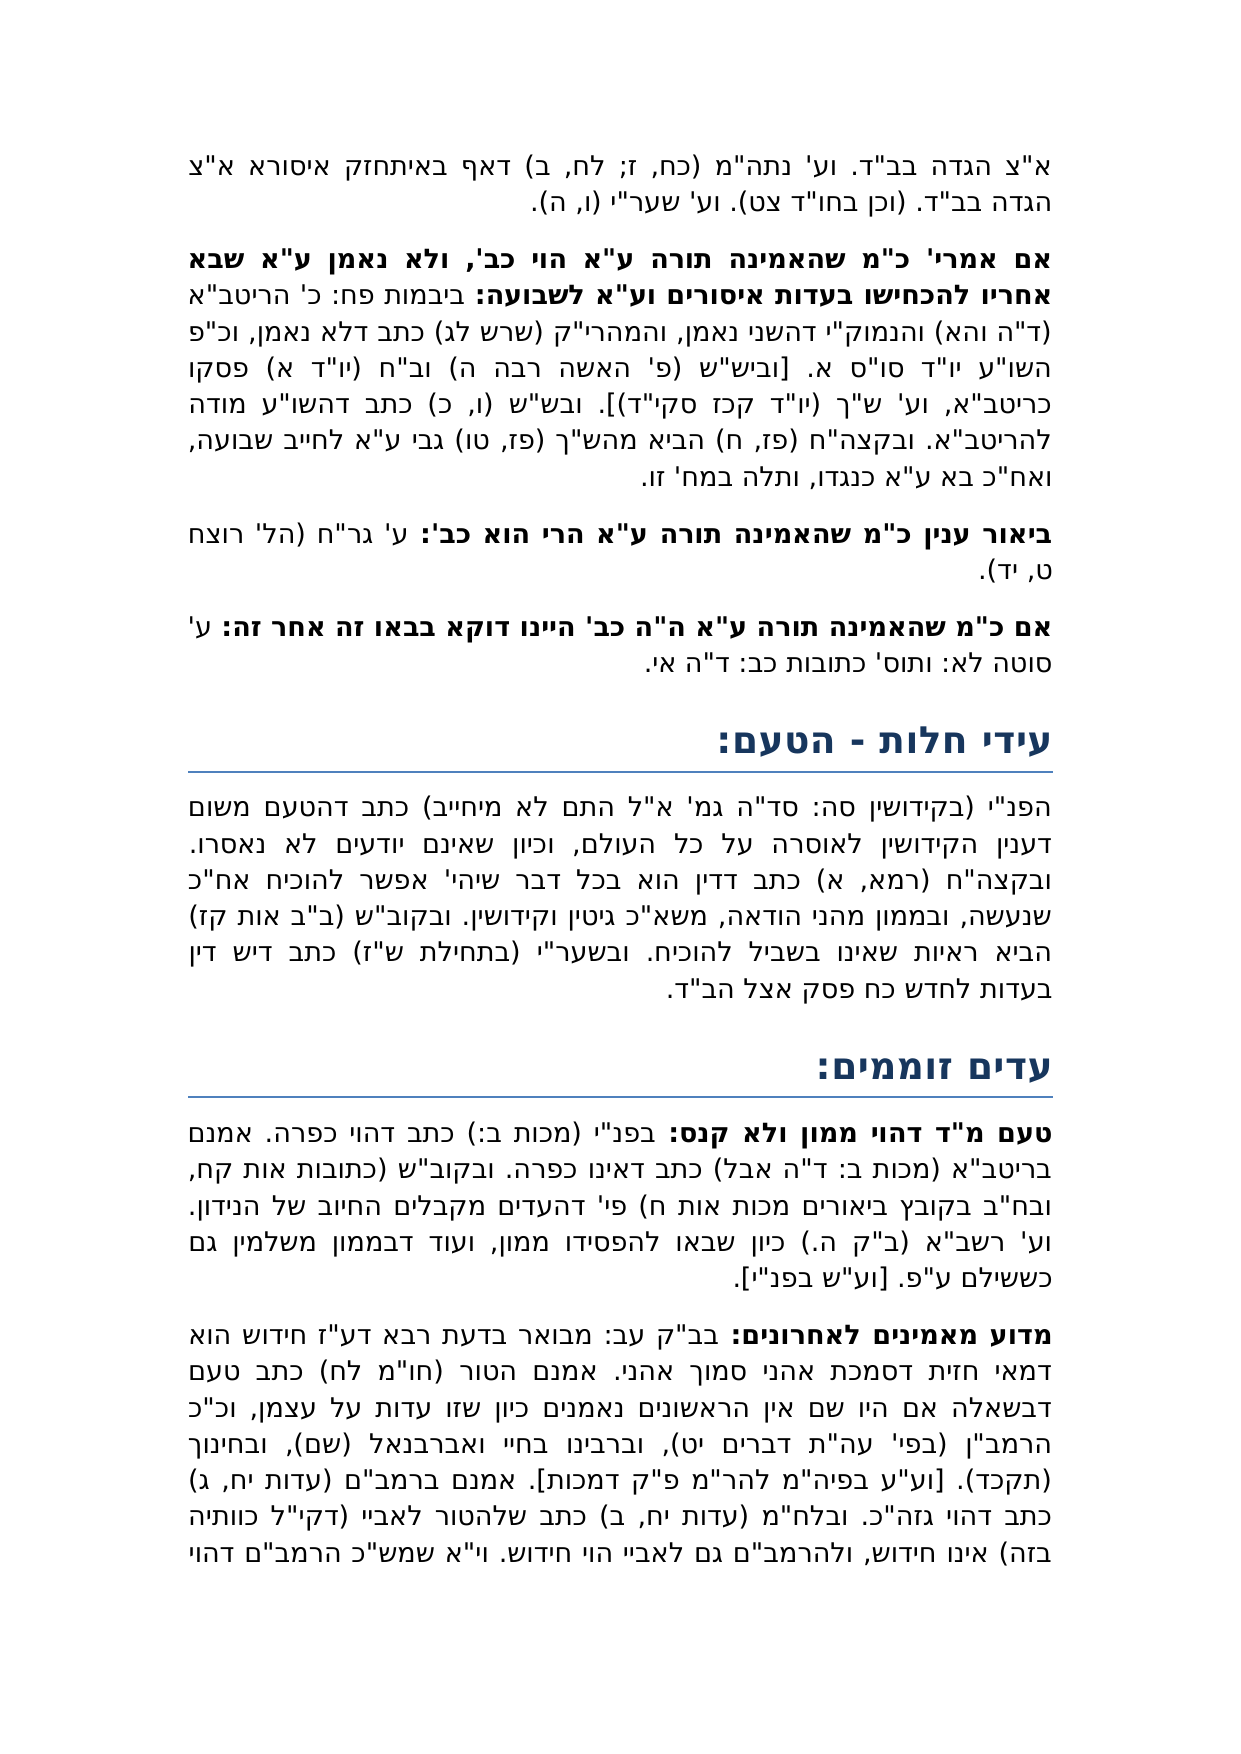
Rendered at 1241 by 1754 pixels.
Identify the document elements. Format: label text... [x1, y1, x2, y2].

text טעם מ"ד דהוי ממון ולא קנס: בפנ"י (מכות ב:) כתב דהוי כפרה. אמנם בריטב"א (מכות ב: ד"ה אבל) כתב דאינו כפרה. ובקוב"ש (כתובות אות קח, ובח"ב בקובץ ביאורים מכות אות ח) פי' דהעדים מקבלים החיוב של הנידון. וע' רשב"א (ב"ק ה.) כיון שבאו להפסידו ממון, ועוד דבממון משלמין גם כששילם ע"פ. [וע"ש בפנ"י]. [187, 1117, 1053, 1294]
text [187, 1319, 1053, 1568]
subtitle עידי חלות - הטעם: [187, 719, 1053, 773]
subtitle עדים זוממים: [187, 1044, 1053, 1098]
text ביאור ענין כ"מ שהאמינה תורה ע"א הרי הוא כב': ע' גר"ח (הל' רוצח ט, יד). [187, 518, 1053, 586]
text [187, 150, 1053, 218]
text אם אמרי' כ"מ שהאמינה תורה ע"א הוי כב', ולא נאמן ע"א שבא אחריו להכחישו בעדות איסורים וע"א לשבועה: ביבמות פח: כ' הריטב"א (ד"ה והא) והנמוק"י דהשני נאמן, והמהרי"ק (שרש לג) כתב דלא נאמן, וכ"פ השו"ע יו"ד סו"ס א. [וביש"ש (פ' האשה רבה ה) וב"ח (יו"ד א) פסקו כריטב"א, וע' ש"ך (יו"ד קכז סקי"ד)]. ובש"ש (ו, כ) כתב דהשו"ע מודה להריטב"א. ובקצה"ח (פז, ח) הביא מהש"ך (פז, טו) גבי ע"א לחייב שבועה, ואח"כ בא ע"א כנגדו, ותלה במח' זו. [187, 243, 1053, 492]
text אם כ"מ שהאמינה תורה ע"א ה"ה כב' היינו דוקא בבאו זה אחר זה: ע' סוטה לא: ותוס' כתובות כב: ד"ה אי. [187, 611, 1053, 679]
text הפנ"י (בקידושין סה: סד"ה גמ' א"ל התם לא מיחייב) כתב דהטעם משום דענין הקידושין לאוסרה על כל העולם, וכיון שאינם יודעים לא נאסרו. ובקצה"ח (רמא, א) כתב דדין הוא בכל דבר שיהי' אפשר להוכיח אח"כ שנעשה, ובממון מהני הודאה, משא"כ גיטין וקידושין. ובקוב"ש (ב"ב אות קז) הביא ראיות שאינו בשביל להוכיח. ובשער"י (בתחילת ש"ז) כתב דיש דין בעדות לחדש כח פסק אצל הב"ד. [187, 792, 1053, 1004]
